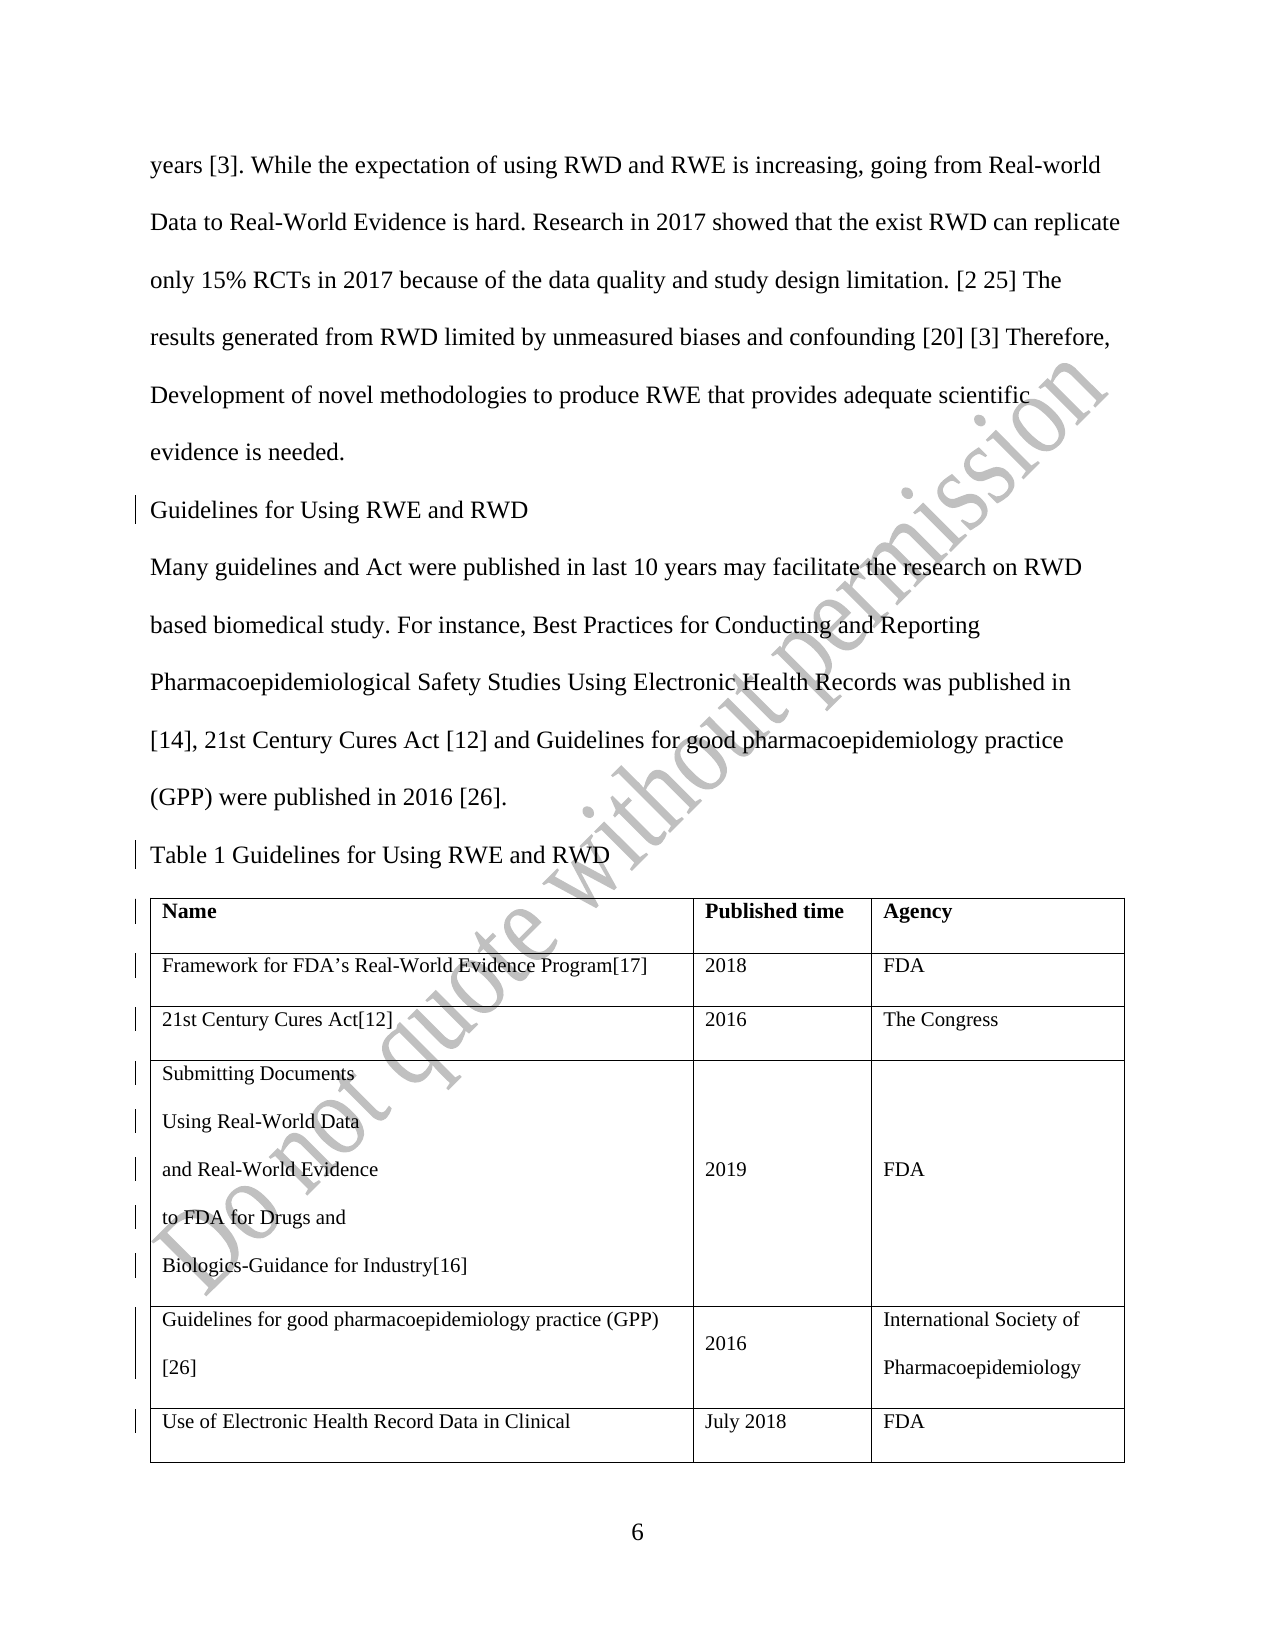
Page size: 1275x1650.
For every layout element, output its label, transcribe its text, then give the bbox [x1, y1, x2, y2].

table_cell 2018 [694, 954, 871, 1006]
table_cell Framework for FDA’s Real-World Evidence Program[17] [151, 954, 693, 1006]
table_cell The Congress [872, 1007, 1124, 1060]
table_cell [151, 1409, 693, 1462]
table_cell Submitting Documents Using Real-World Data and Real-World Evidence to FDA for Drugs and Biologics-Guidance for Industry[16] [151, 1061, 693, 1306]
table_cell 2016 [694, 1007, 871, 1060]
table_cell Guidelines for good pharmacoepidemiology practice (GPP)[26] [151, 1307, 693, 1408]
table_cell International Society of Pharmacoepidemiology [872, 1307, 1124, 1408]
table_header Published time [694, 899, 871, 952]
table_cell 2016 [694, 1307, 871, 1408]
text Guidelines for Using RWE and RWD [150, 495, 1125, 524]
table_cell 2019 [694, 1061, 871, 1306]
table_cell FDA [872, 954, 1124, 1006]
text Many guidelines and Act were published in last 10 years may facilitate the research on RWD based biomedical study. For instance, Best Practices for Conducting and Reporting Pharmacoepidemiological Safety Studies Using Electronic Health Records was published in [14], 21st Century Cures Act [12] and Guidelines for good pharmacoepidemiology practice (GPP) were published in 2016 [26]. [150, 552, 1125, 811]
table_cell FDA [872, 1409, 1124, 1462]
table_cell July 2018 [694, 1409, 871, 1462]
table_cell 21st Century Cures Act[12] [151, 1007, 693, 1060]
table_header Agency [872, 899, 1124, 952]
text Table 1 Guidelines for Using RWE and RWD [150, 840, 1125, 869]
table_header Name [151, 899, 693, 952]
table_cell FDA [872, 1061, 1124, 1306]
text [150, 150, 1125, 466]
